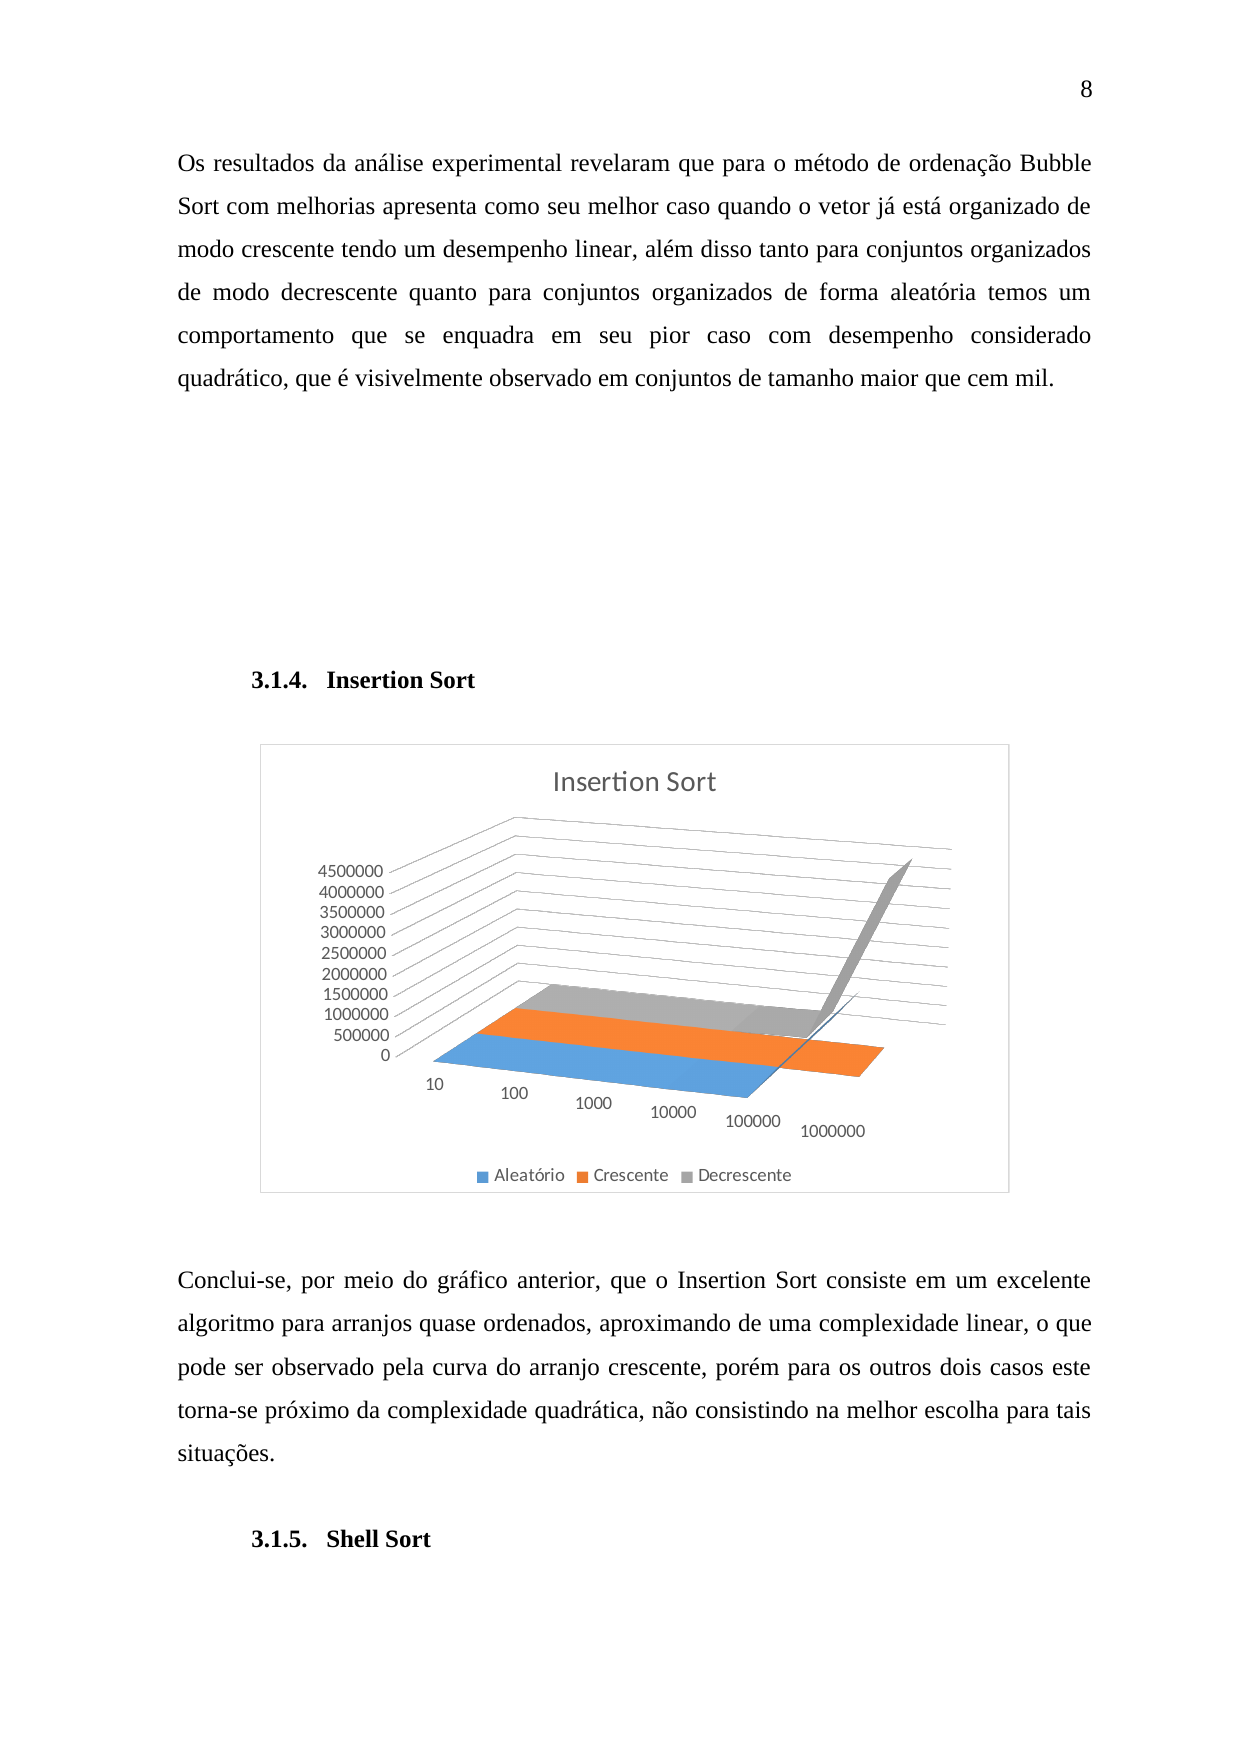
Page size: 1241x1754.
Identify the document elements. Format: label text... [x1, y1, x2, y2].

list Insertion Sort [251, 665, 1092, 694]
text Conclui-se, por meio do gráfico anterior, que o Insertion Sort consiste em um excelente algoritmo para arranjos quase ordenados, aproximando de uma complexidade linear, o que pode ser observado pela curva do arranjo crescente, porém para os outros dois casos este torna-se próximo da complexidade quadrática, não consistindo na melhor escolha para tais situações. [177, 1265, 1092, 1467]
list Shell Sort [251, 1524, 1092, 1553]
text Os resultados da análise experimental revelaram que para o método de ordenação Bubble Sort com melhorias apresenta como seu melhor caso quando o vetor já está organizado de modo crescente tendo um desempenho linear, além disso tanto para conjuntos organizados de modo decrescente quanto para conjuntos organizados de forma aleatória temos um comportamento que se enquadra em seu pior caso com desempenho considerado quadrático, que é visivelmente observado em conjuntos de tamanho maior que cem mil. [177, 148, 1092, 392]
